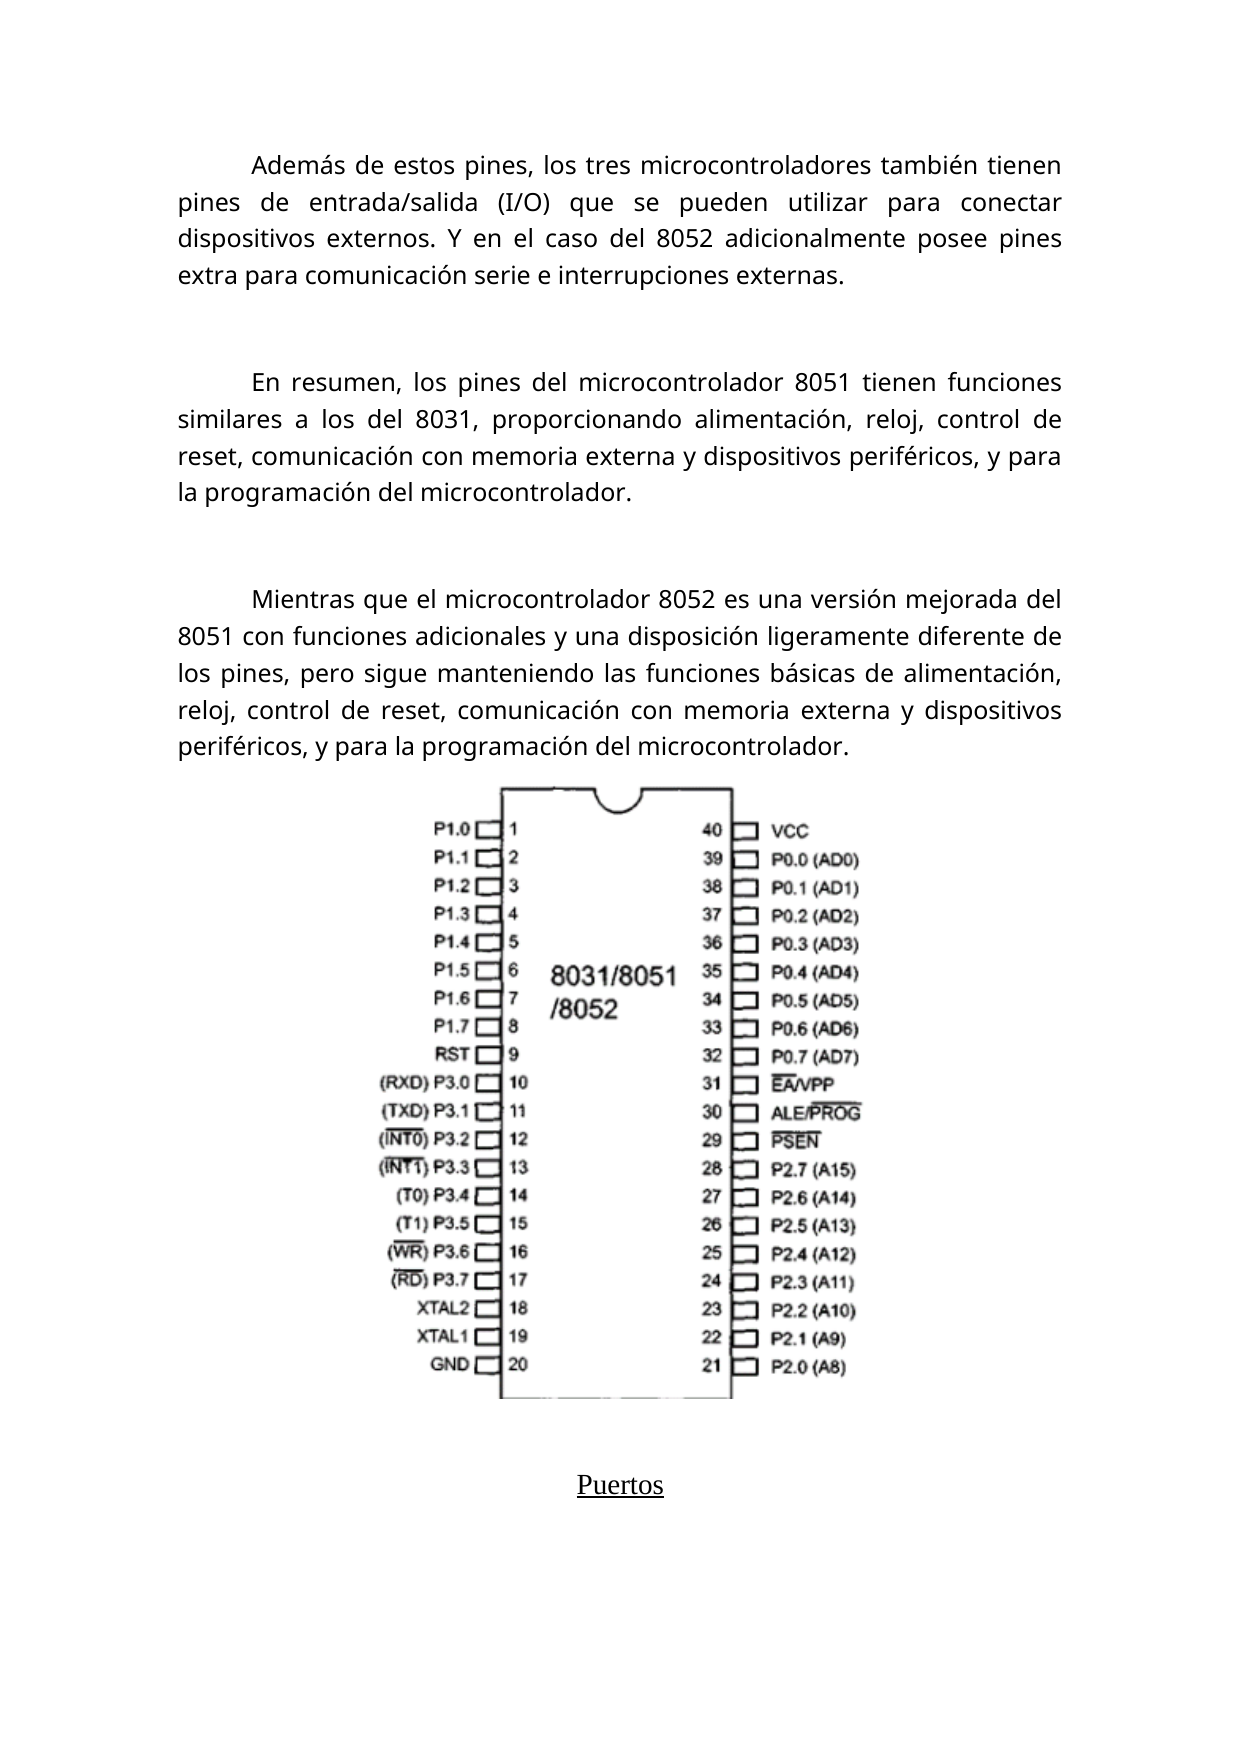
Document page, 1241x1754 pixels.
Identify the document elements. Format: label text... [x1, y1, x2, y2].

text Puertos [177, 1467, 1063, 1501]
text Además de estos pines, los tres microcontroladores también tienen pines de entrada/salida (I/O) que se pueden utilizar para conectar dispositivos externos. Y en el caso del 8052 adicionalmente posee pines extra para comunicación serie e interrupciones externas. [177, 148, 1063, 292]
picture [375, 782, 865, 1399]
text Mientras que el microcontrolador 8052 es una versión mejorada del 8051 con funciones adicionales y una disposición ligeramente diferente de los pines, pero sigue manteniendo las funciones básicas de alimentación, reloj, control de reset, comunicación con memoria externa y dispositivos periféricos, y para la programación del microcontrolador. [177, 582, 1063, 763]
text En resumen, los pines del microcontrolador 8051 tienen funciones similares a los del 8031, proporcionando alimentación, reloj, control de reset, comunicación con memoria externa y dispositivos periféricos, y para la programación del microcontrolador. [177, 365, 1063, 509]
